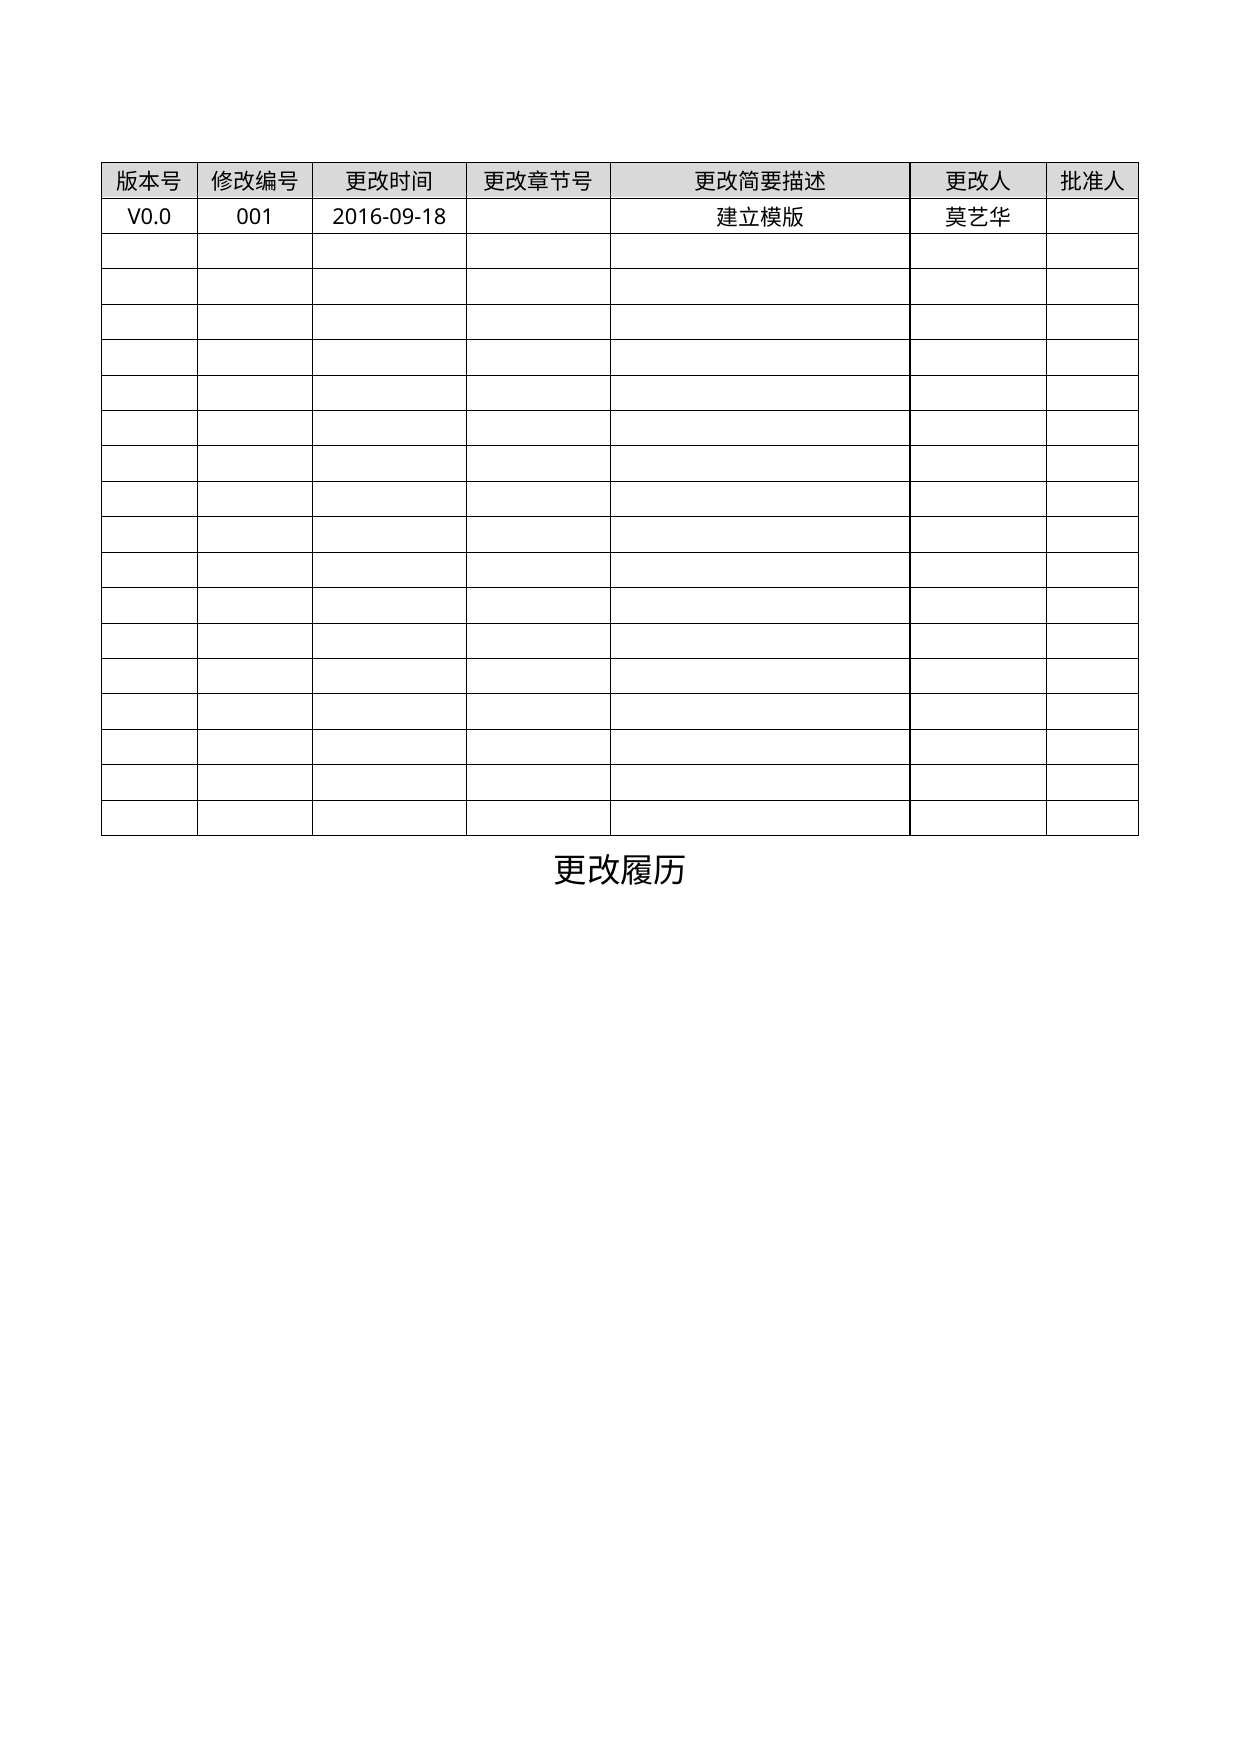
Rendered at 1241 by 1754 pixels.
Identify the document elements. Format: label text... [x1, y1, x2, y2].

table_cell [1047, 199, 1138, 233]
table_cell [911, 588, 1046, 622]
table_cell [102, 411, 197, 445]
table_cell [102, 730, 197, 764]
table_cell [911, 446, 1046, 481]
table_cell [313, 624, 466, 658]
table_cell [198, 624, 312, 658]
table_cell [611, 411, 909, 445]
table_cell [911, 482, 1046, 516]
table_cell [313, 694, 466, 729]
table_cell [102, 305, 197, 339]
table_cell [611, 659, 909, 693]
table_cell [911, 730, 1046, 764]
table_cell [102, 624, 197, 658]
table_cell [102, 482, 197, 516]
table_header 更改简要描述 [611, 163, 909, 197]
table_cell [467, 411, 610, 445]
table_cell [911, 694, 1046, 729]
table_cell [467, 446, 610, 481]
table_cell [611, 801, 909, 835]
table_cell [1047, 411, 1138, 445]
table_cell [611, 588, 909, 622]
table_header 批准人 [1047, 163, 1138, 197]
table_cell [1047, 588, 1138, 622]
table_cell [467, 199, 610, 233]
table_cell [611, 234, 909, 268]
table_cell [467, 517, 610, 552]
table_cell [102, 588, 197, 622]
table_cell [198, 801, 312, 835]
table_cell [467, 553, 610, 587]
table_cell [1047, 305, 1138, 339]
table_cell [611, 269, 909, 304]
table_cell [198, 234, 312, 268]
table_cell [313, 765, 466, 799]
table_cell [467, 624, 610, 658]
table_cell [1047, 340, 1138, 374]
table_cell [198, 305, 312, 339]
table_cell [313, 411, 466, 445]
table_cell [911, 517, 1046, 552]
table_cell [1047, 765, 1138, 799]
table_cell 001 [198, 199, 312, 233]
table_cell [102, 765, 197, 799]
table_cell [611, 517, 909, 552]
table_cell [467, 234, 610, 268]
table_cell 莫艺华 [911, 199, 1046, 233]
table_cell [313, 588, 466, 622]
table_cell [198, 269, 312, 304]
table_cell [198, 765, 312, 799]
table_cell [611, 730, 909, 764]
table_cell [198, 694, 312, 729]
table_cell [911, 624, 1046, 658]
table_cell [467, 588, 610, 622]
table_cell [911, 305, 1046, 339]
table_cell [911, 340, 1046, 374]
table_cell [1047, 376, 1138, 410]
table_cell [198, 588, 312, 622]
table_cell [611, 553, 909, 587]
text 更改履历 [187, 836, 1053, 901]
table_cell [611, 624, 909, 658]
table_cell [313, 801, 466, 835]
table_cell [198, 340, 312, 374]
table_cell [911, 376, 1046, 410]
table_cell [1047, 446, 1138, 481]
table_cell [102, 801, 197, 835]
table_cell [611, 305, 909, 339]
table_cell [467, 482, 610, 516]
table_cell [313, 234, 466, 268]
table_header 更改人 [911, 163, 1046, 197]
table_cell [1047, 624, 1138, 658]
table_header 更改章节号 [467, 163, 610, 197]
table_cell [198, 482, 312, 516]
table_cell V0.0 [102, 199, 197, 233]
table_cell [911, 659, 1046, 693]
table_cell [911, 234, 1046, 268]
table_cell [1047, 553, 1138, 587]
table_header 版本号 [102, 163, 197, 197]
table_cell [198, 376, 312, 410]
table_cell [467, 765, 610, 799]
table_cell [467, 376, 610, 410]
table_header 更改时间 [313, 163, 466, 197]
table_cell [911, 765, 1046, 799]
table_cell [102, 446, 197, 481]
table_cell [1047, 801, 1138, 835]
table_cell [102, 694, 197, 729]
table_cell [611, 340, 909, 374]
table_header 修改编号 [198, 163, 312, 197]
table_cell [1047, 269, 1138, 304]
table_cell [198, 730, 312, 764]
table_cell [467, 659, 610, 693]
table_cell [102, 234, 197, 268]
table_cell [611, 376, 909, 410]
table_cell [198, 517, 312, 552]
table_cell [911, 553, 1046, 587]
table_cell 建立模版 [611, 199, 909, 233]
table_cell 2016-09-18 [313, 199, 466, 233]
table_cell [313, 482, 466, 516]
table_cell [313, 730, 466, 764]
table_cell [1047, 234, 1138, 268]
table_cell [467, 730, 610, 764]
table_cell [313, 446, 466, 481]
table_cell [467, 305, 610, 339]
table_cell [313, 553, 466, 587]
table_cell [102, 659, 197, 693]
table_cell [611, 446, 909, 481]
table_cell [313, 517, 466, 552]
table_cell [102, 376, 197, 410]
table_cell [1047, 517, 1138, 552]
table_cell [313, 659, 466, 693]
table_cell [313, 376, 466, 410]
table_cell [467, 801, 610, 835]
table_cell [198, 446, 312, 481]
table_cell [198, 659, 312, 693]
table_cell [911, 269, 1046, 304]
table_cell [911, 801, 1046, 835]
table_cell [467, 340, 610, 374]
table_cell [1047, 659, 1138, 693]
table_cell [313, 340, 466, 374]
table_cell [102, 340, 197, 374]
table_cell [467, 694, 610, 729]
table_cell [1047, 482, 1138, 516]
table_cell [102, 517, 197, 552]
table_cell [911, 411, 1046, 445]
table_cell [102, 553, 197, 587]
table_cell [313, 305, 466, 339]
table_cell [611, 482, 909, 516]
table_cell [102, 269, 197, 304]
table_cell [611, 765, 909, 799]
table_cell [1047, 694, 1138, 729]
table_cell [467, 269, 610, 304]
table_cell [313, 269, 466, 304]
table_cell [1047, 730, 1138, 764]
table_cell [198, 553, 312, 587]
table_cell [198, 411, 312, 445]
table_cell [611, 694, 909, 729]
